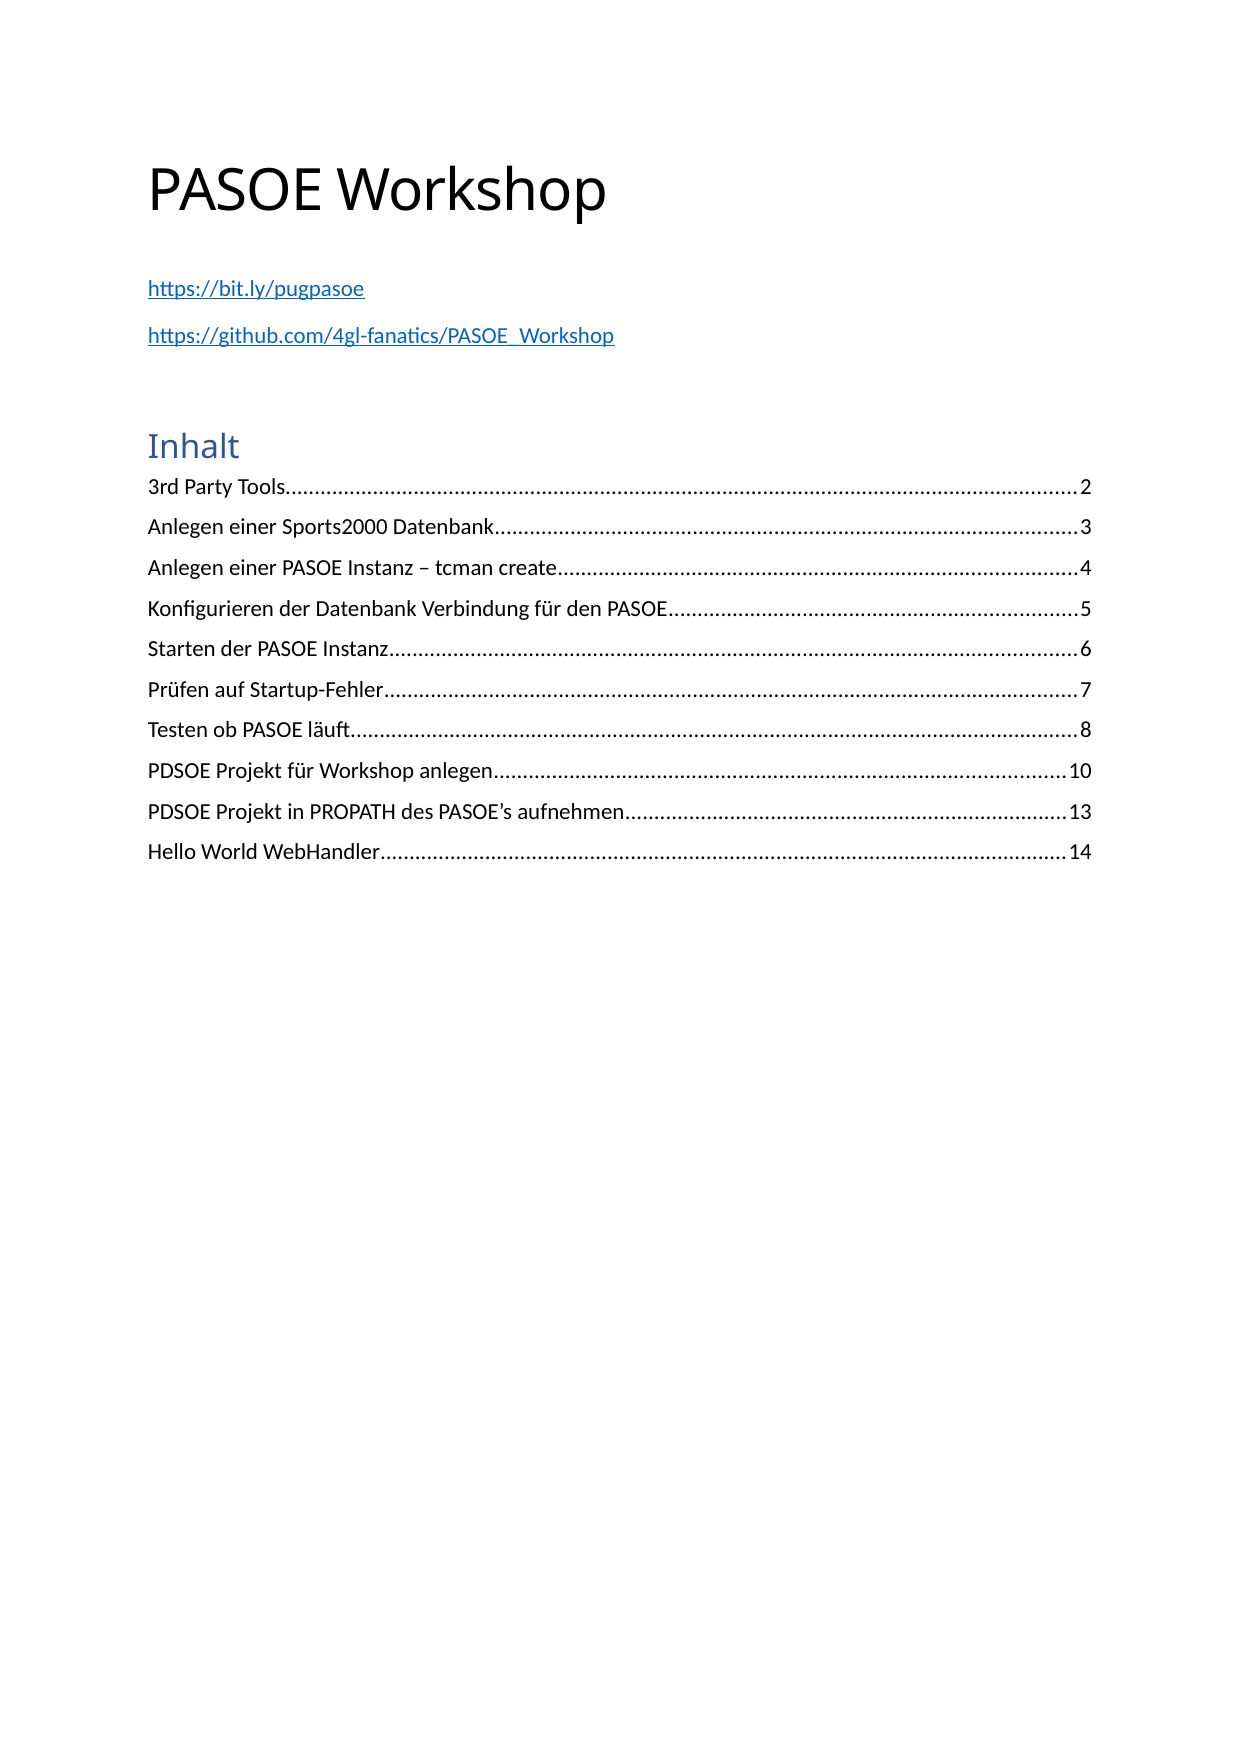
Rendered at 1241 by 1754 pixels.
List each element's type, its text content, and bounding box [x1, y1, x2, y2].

text https://bit.ly/pugpasoe [148, 274, 1093, 302]
text https://github.com/4gl-fanatics/PASOE_Workshop [148, 321, 1093, 349]
title PASOE Workshop [148, 148, 1093, 227]
